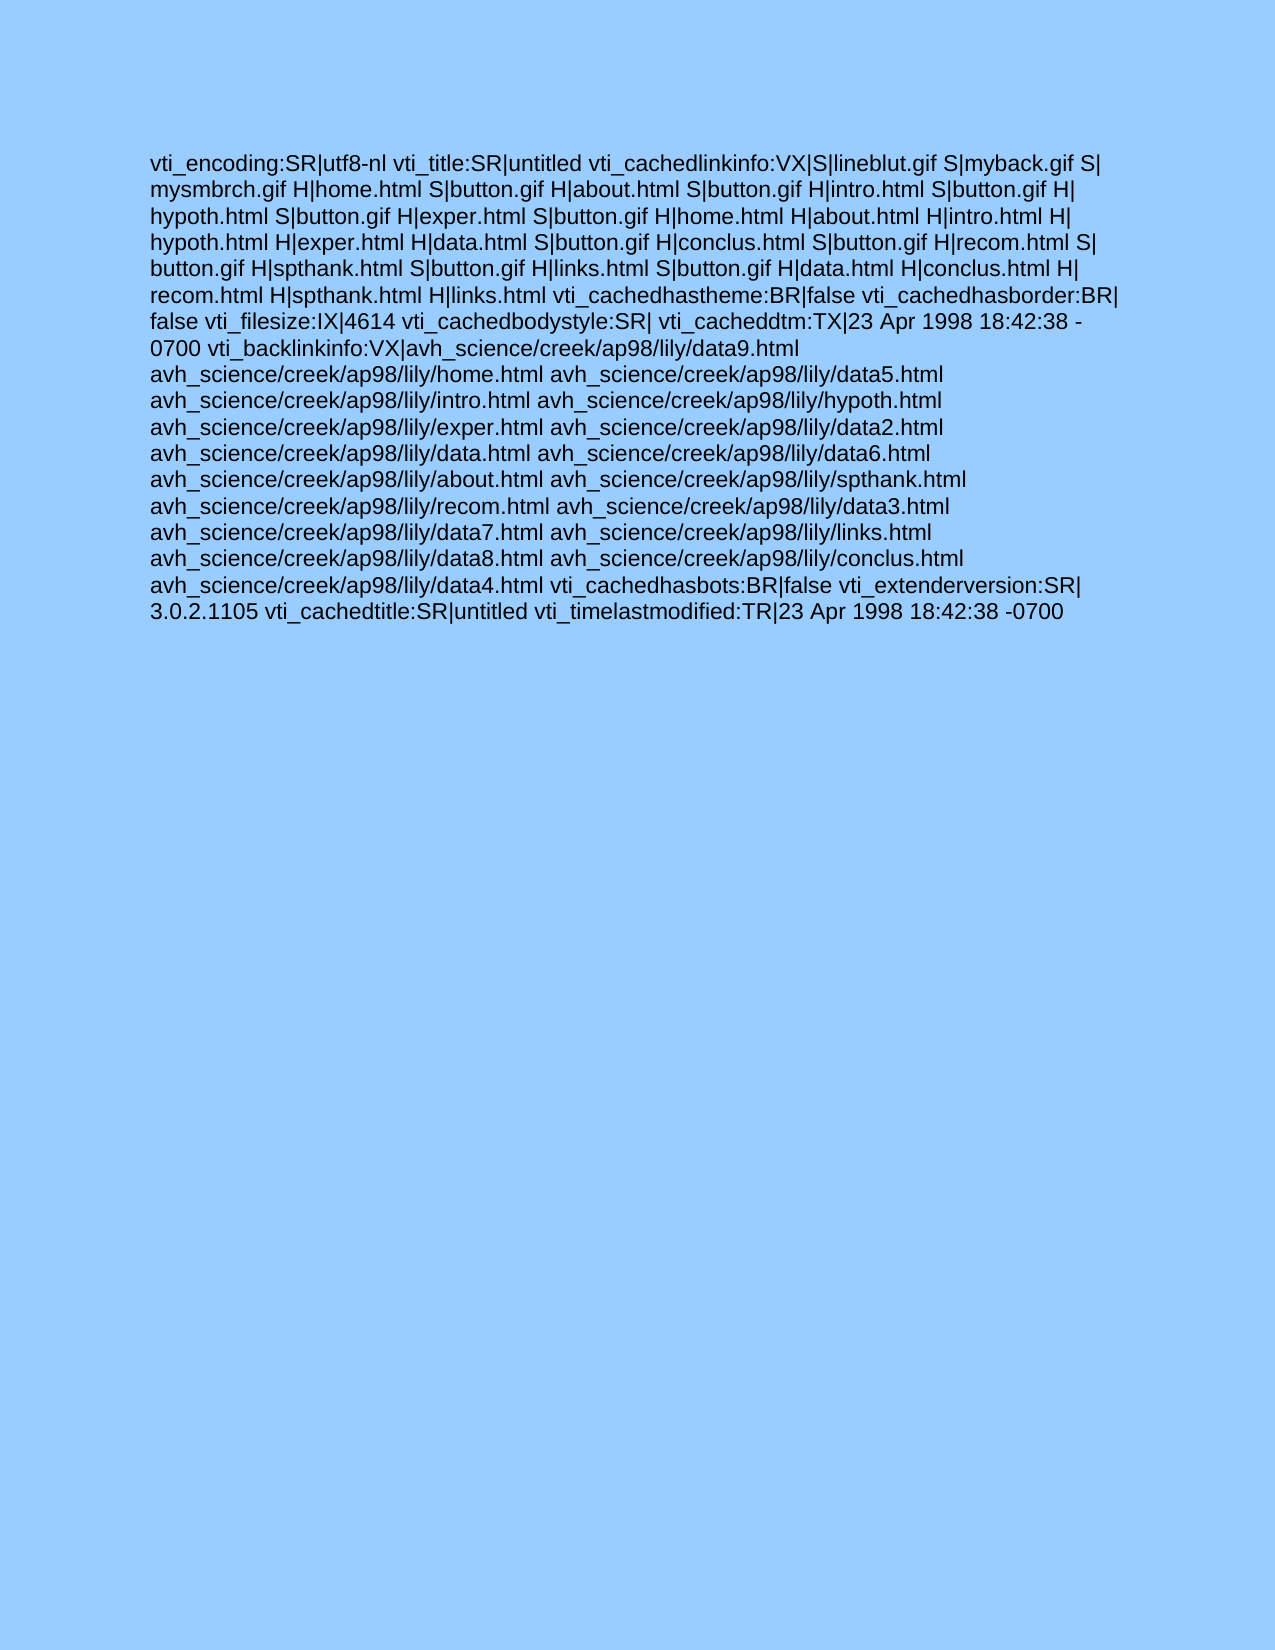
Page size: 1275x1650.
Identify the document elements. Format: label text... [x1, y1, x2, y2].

text vti_encoding:SR|utf8-nl vti_title:SR|untitled vti_cachedlinkinfo:VX|S|lineblut.gif S|myback.gif S|mysmbrch.gif H|home.html S|button.gif H|about.html S|button.gif H|intro.html S|button.gif H|hypoth.html S|button.gif H|exper.html S|button.gif H|home.html H|about.html H|intro.html H|hypoth.html H|exper.html H|data.html S|button.gif H|conclus.html S|button.gif H|recom.html S|button.gif H|spthank.html S|button.gif H|links.html S|button.gif H|data.html H|conclus.html H|recom.html H|spthank.html H|links.html vti_cachedhastheme:BR|false vti_cachedhasborder:BR|false vti_filesize:IX|4614 vti_cachedbodystyle:SR| vti_cacheddtm:TX|23 Apr 1998 18:42:38 -0700 vti_backlinkinfo:VX|avh_science/creek/ap98/lily/data9.html avh_science/creek/ap98/lily/home.html avh_science/creek/ap98/lily/data5.html avh_science/creek/ap98/lily/intro.html avh_science/creek/ap98/lily/hypoth.html avh_science/creek/ap98/lily/exper.html avh_science/creek/ap98/lily/data2.html avh_science/creek/ap98/lily/data.html avh_science/creek/ap98/lily/data6.html avh_science/creek/ap98/lily/about.html avh_science/creek/ap98/lily/spthank.html avh_science/creek/ap98/lily/recom.html avh_science/creek/ap98/lily/data3.html avh_science/creek/ap98/lily/data7.html avh_science/creek/ap98/lily/links.html avh_science/creek/ap98/lily/data8.html avh_science/creek/ap98/lily/conclus.html avh_science/creek/ap98/lily/data4.html vti_cachedhasbots:BR|false vti_extenderversion:SR|3.0.2.1105 vti_cachedtitle:SR|untitled vti_timelastmodified:TR|23 Apr 1998 18:42:38 -0700 [150, 150, 1125, 624]
